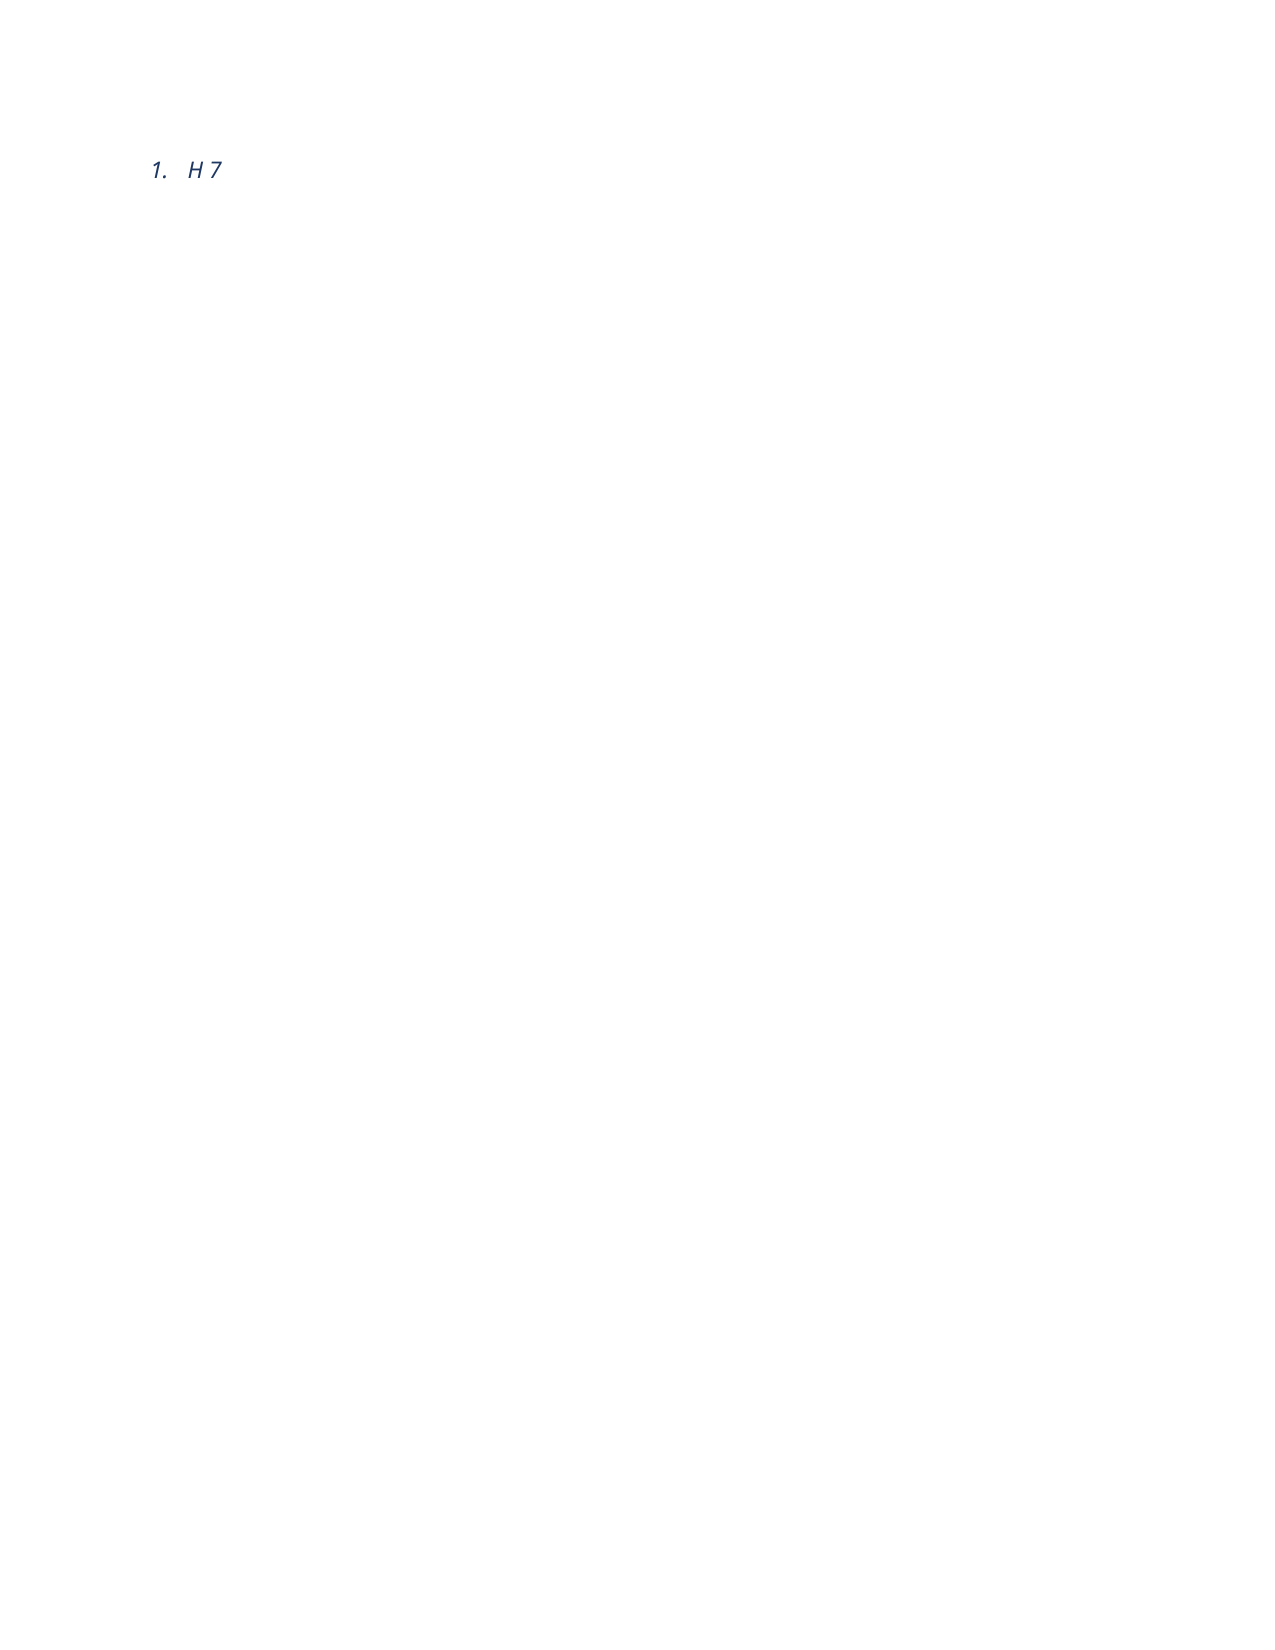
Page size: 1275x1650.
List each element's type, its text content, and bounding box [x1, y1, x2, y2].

subtitle H 7 [150, 154, 1125, 185]
